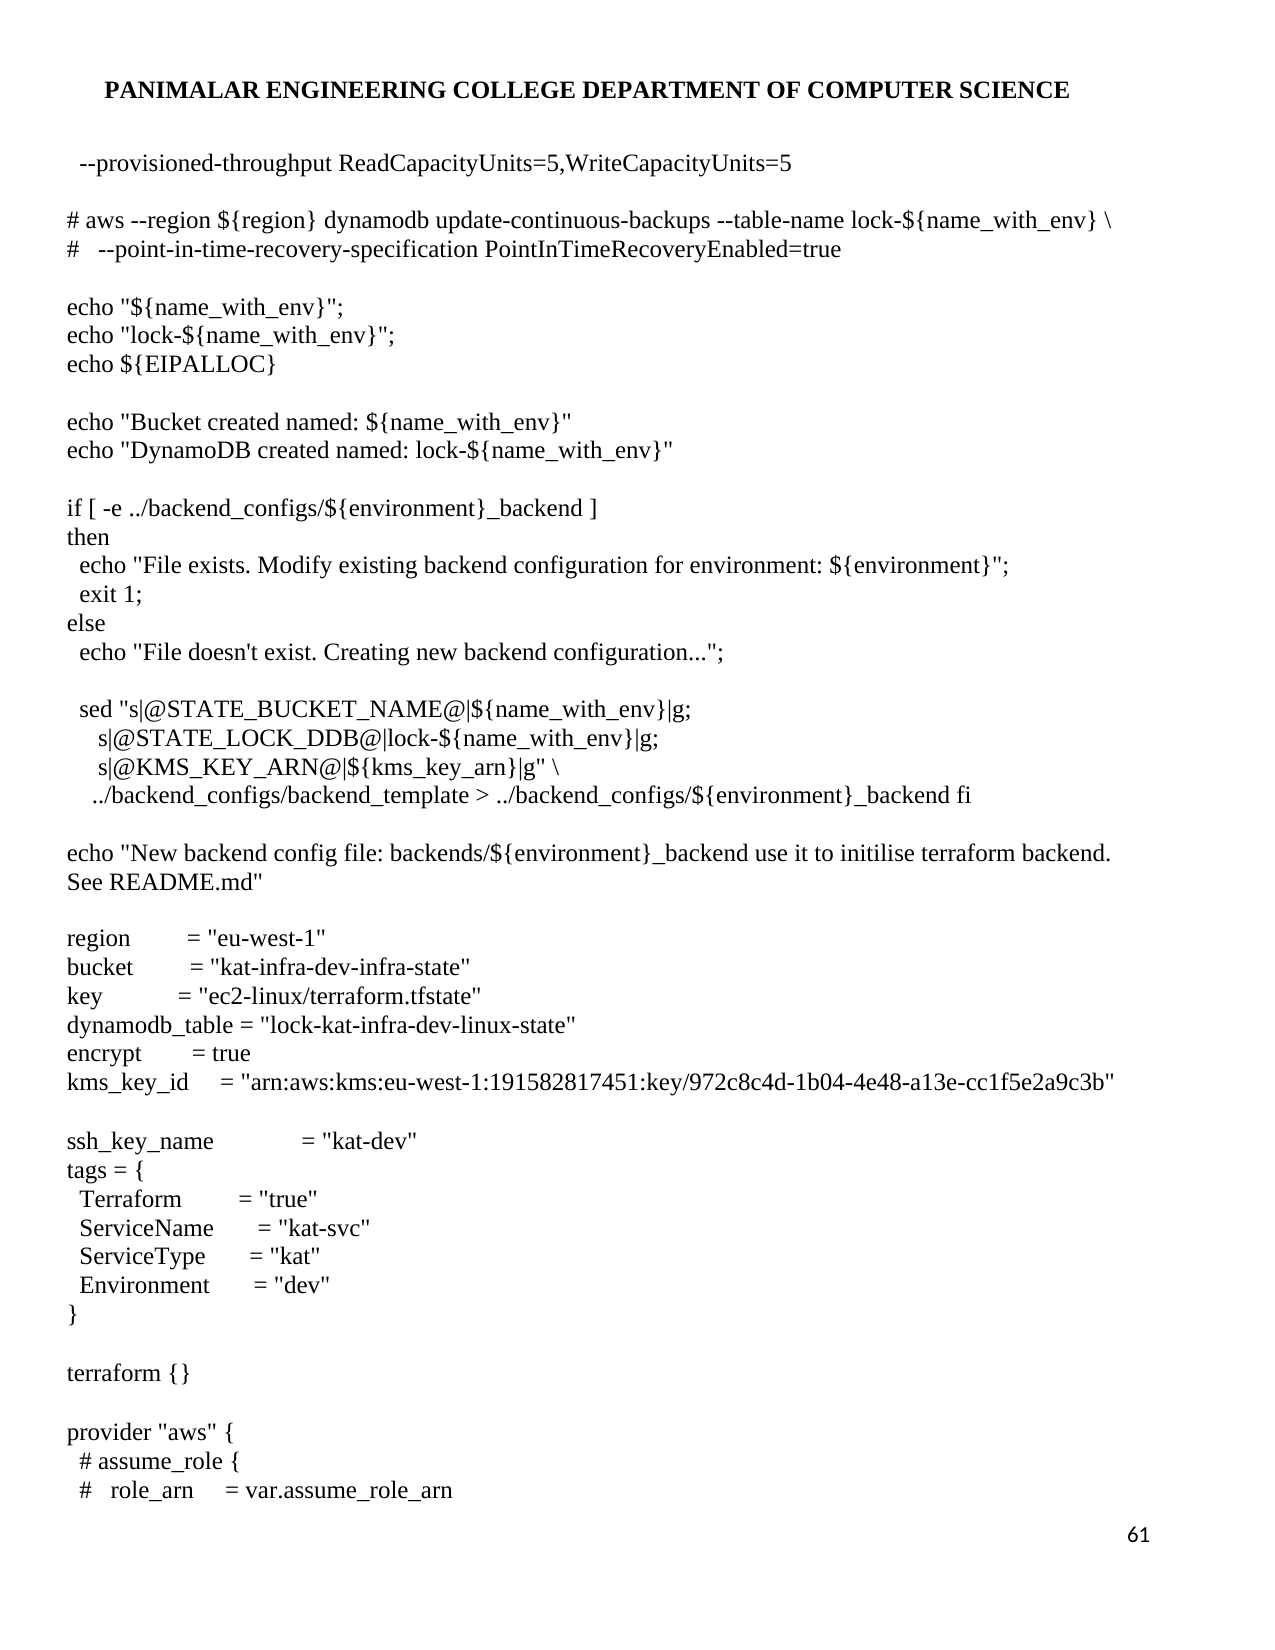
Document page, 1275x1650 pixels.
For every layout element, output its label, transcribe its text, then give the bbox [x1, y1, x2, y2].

text key = "ec2-linux/terraform.tfstate" [67, 981, 1150, 1010]
text dynamodb_table = "lock-kat-infra-dev-linux-state" [67, 1010, 1150, 1038]
text Environment = "dev" [67, 1270, 1150, 1299]
text echo ${EIPALLOC} [67, 349, 1150, 378]
text echo "New backend config file: backends/${environment}_backend use it to initilise terraform backend. See README.md" [67, 838, 1150, 895]
text s|@STATE_LOCK_DDB@|lock-${name_with_env}|g; [67, 723, 1150, 752]
text else [67, 608, 1150, 637]
text echo "DynamoDB created named: lock-${name_with_env}" [67, 435, 1150, 464]
text # assume_role { [67, 1446, 1150, 1475]
text ../backend_configs/backend_template > ../backend_configs/${environment}_backend fi [67, 780, 1150, 809]
text provider "aws" { [67, 1417, 1150, 1446]
text echo "Bucket created named: ${name_with_env}" [67, 407, 1150, 435]
text kms_key_id = "arn:aws:kms:eu-west-1:191582817451:key/972c8c4d-1b04-4e48-a13e-cc1f5e2a9c3b" [67, 1067, 1150, 1096]
text # role_arn = var.assume_role_arn [67, 1475, 1150, 1504]
text --provisioned-throughput ReadCapacityUnits=5,WriteCapacityUnits=5 [67, 148, 1150, 177]
text ssh_key_name = "kat-dev" [67, 1126, 1150, 1155]
text echo "File doesn't exist. Creating new backend configuration..."; [67, 637, 1150, 665]
text if [ -e ../backend_configs/${environment}_backend ] [67, 493, 1150, 522]
text echo "File exists. Modify existing backend configuration for environment: ${environment}"; [67, 550, 1150, 579]
text s|@KMS_KEY_ARN@|${kms_key_arn}|g" \ [67, 752, 1150, 780]
text exit 1; [67, 579, 1150, 608]
text sed "s|@STATE_BUCKET_NAME@|${name_with_env}|g; [67, 694, 1150, 723]
text echo "${name_with_env}"; [67, 292, 1150, 320]
text region = "eu-west-1" [67, 923, 1150, 952]
text echo "lock-${name_with_env}"; [67, 320, 1150, 349]
text then [67, 522, 1150, 550]
text # aws --region ${region} dynamodb update-continuous-backups --table-name lock-${name_with_env} \ [67, 205, 1150, 234]
text ServiceType = "kat" [67, 1241, 1150, 1270]
text Terraform = "true" [67, 1184, 1150, 1213]
text } [67, 1299, 1150, 1328]
text tags = { [67, 1155, 1150, 1184]
text bucket = "kat-infra-dev-infra-state" [67, 952, 1150, 981]
text ServiceName = "kat-svc" [67, 1213, 1150, 1241]
text encrypt = true [67, 1038, 1150, 1067]
text terraform {} [67, 1358, 1150, 1387]
text # --point-in-time-recovery-specification PointInTimeRecoveryEnabled=true [67, 234, 1150, 263]
